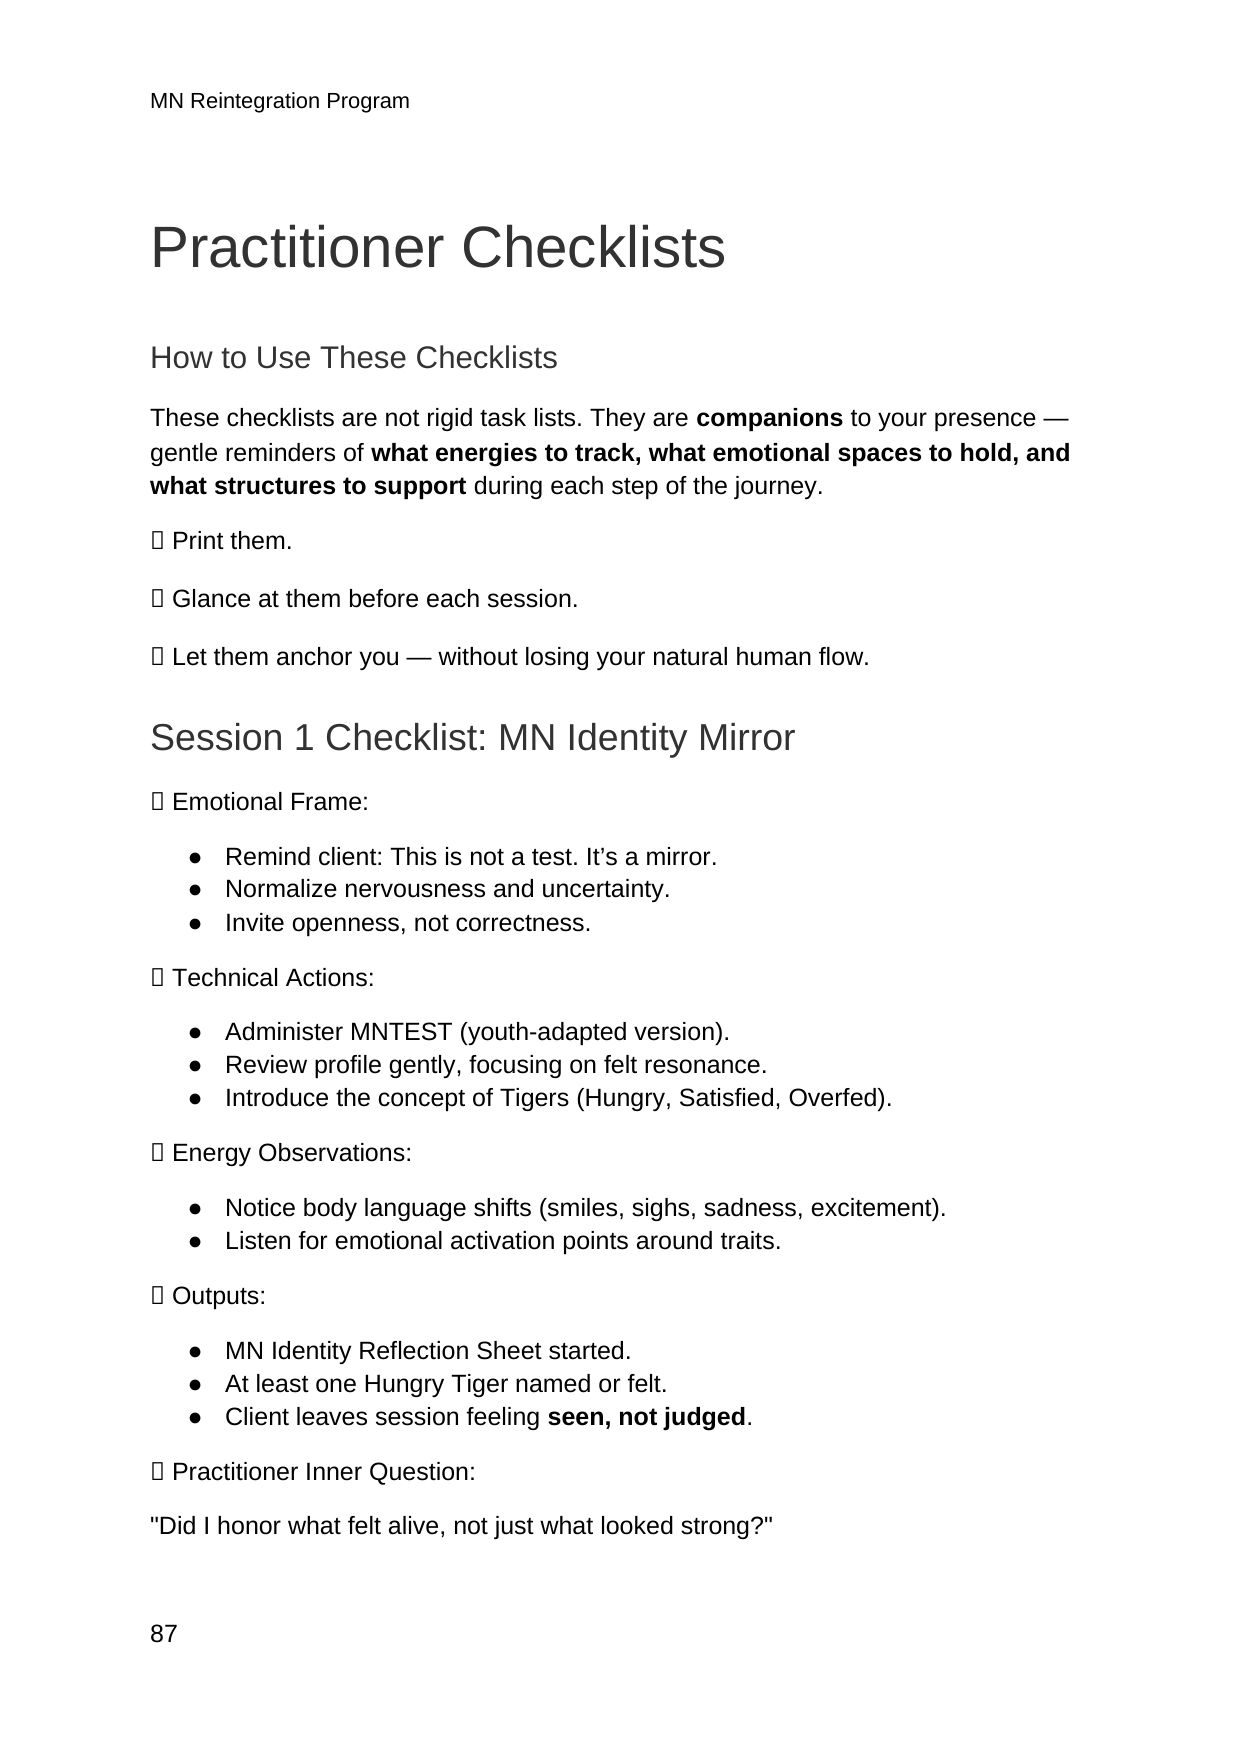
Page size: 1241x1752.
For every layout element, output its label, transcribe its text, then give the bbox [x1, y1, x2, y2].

list Notice body language shifts (smiles, sighs, sadness, excitement). [187, 1193, 1090, 1222]
text "Did I honor what felt alive, not just what looked strong?" [150, 1511, 1090, 1540]
text ✅ Practitioner Inner Question: [150, 1453, 1090, 1487]
list Introduce the concept of Tigers (Hungry, Satisfied, Overfed). [187, 1083, 1090, 1112]
list Review profile gently, focusing on felt resonance. [187, 1050, 1090, 1079]
list At least one Hungry Tiger named or felt. [187, 1369, 1090, 1397]
list Administer MNTEST (youth-adapted version). [187, 1017, 1090, 1046]
text ✅ Let them anchor you — without losing your natural human flow. [150, 638, 1090, 673]
list Client leaves session feeling seen, not judged. [187, 1402, 1090, 1430]
subtitle How to Use These Checklists [150, 339, 1090, 376]
subtitle Session 1 Checklist: MN Identity Mirror [150, 715, 1090, 758]
text ✅ Outputs: [150, 1278, 1090, 1312]
list MN Identity Reflection Sheet started. [187, 1336, 1090, 1364]
text ✅ Technical Actions: [150, 959, 1090, 993]
subtitle Practitioner Checklists [150, 212, 1090, 279]
list Normalize nervousness and uncertainty. [187, 874, 1090, 903]
text ✅ Glance at them before each session. [150, 581, 1090, 615]
text ✅ Energy Observations: [150, 1135, 1090, 1169]
text ✅ Emotional Frame: [150, 783, 1090, 818]
list Invite openness, not correctness. [187, 907, 1090, 936]
text These checklists are not rigid task lists. They are companions to your presence — gentle reminders of what energies to track, what emotional spaces to hold, and what structures to support during each step of the journey. [150, 399, 1090, 500]
text ✅ Print them. [150, 523, 1090, 557]
list Listen for emotional activation points around traits. [187, 1226, 1090, 1255]
list Remind client: This is not a test. It’s a mirror. [187, 841, 1090, 870]
